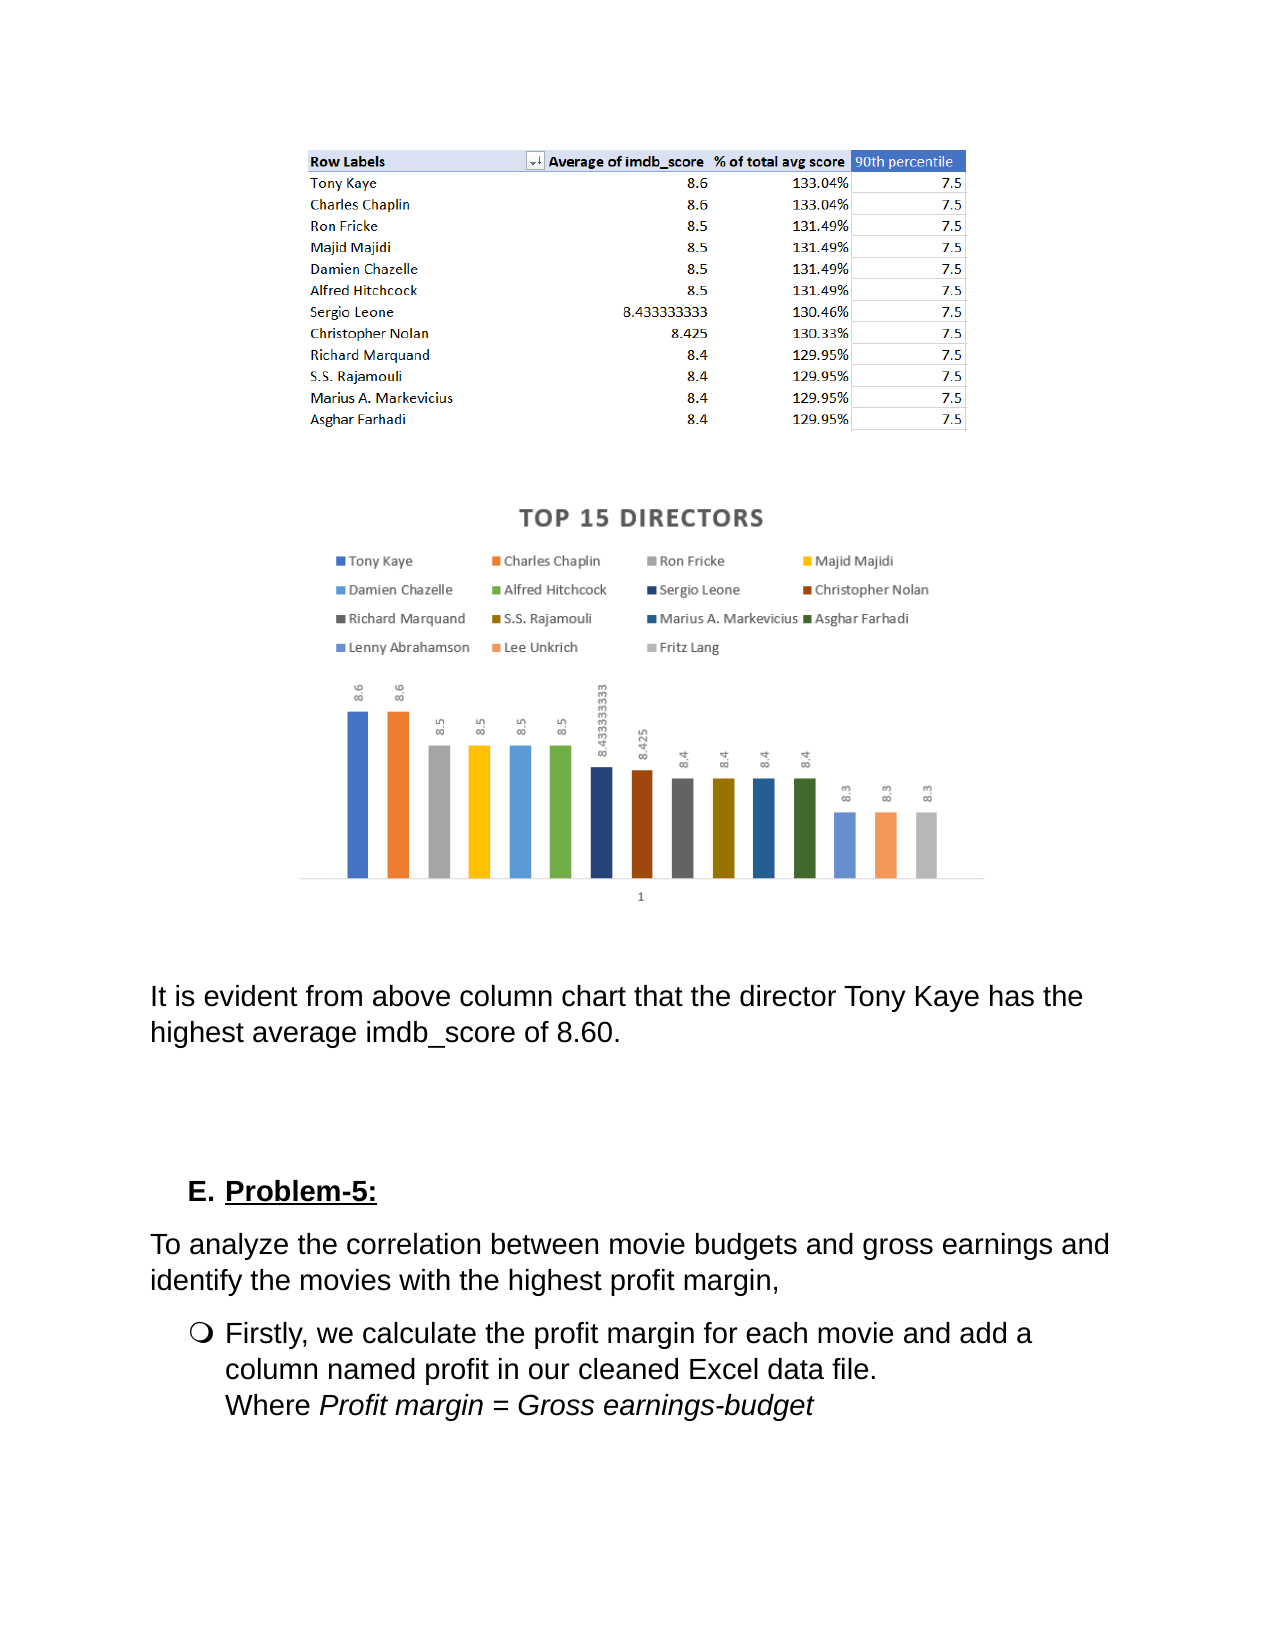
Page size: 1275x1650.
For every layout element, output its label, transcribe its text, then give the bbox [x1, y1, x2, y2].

picture [307, 150, 968, 432]
text To analyze the correlation between movie budgets and gross earnings and identify the movies with the highest profit margin, [150, 1227, 1125, 1296]
list Problem-5: [187, 1174, 1125, 1207]
picture [289, 503, 986, 908]
list Firstly, we calculate the profit margin for each movie and add a column named profit in our cleaned Excel data file. [187, 1316, 1125, 1386]
text It is evident from above column chart that the director Tony Kaye has the highest average imdb_score of 8.60. [150, 979, 1125, 1049]
list Where Profit margin = Gross earnings-budget [225, 1388, 1125, 1422]
